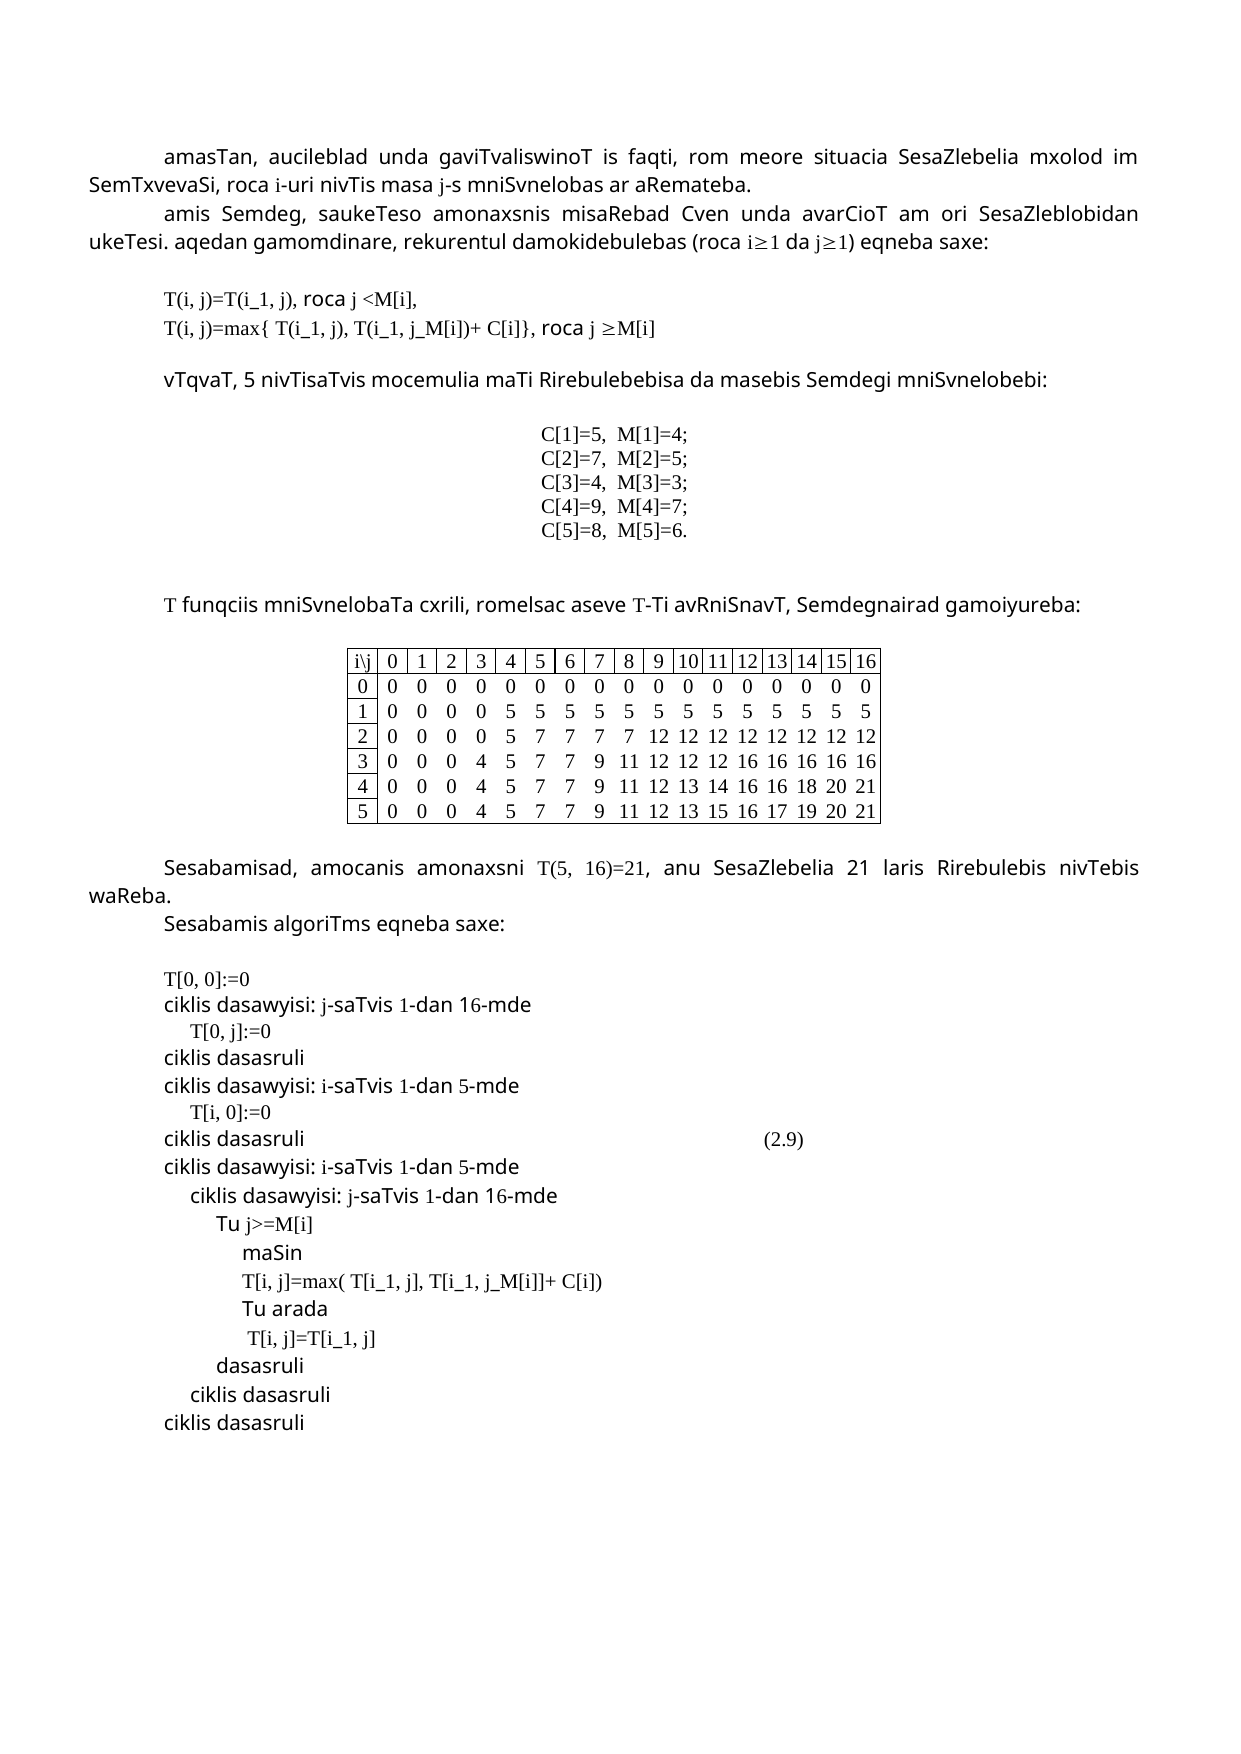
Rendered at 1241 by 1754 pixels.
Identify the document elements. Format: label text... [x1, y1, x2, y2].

text ciklis dasasruli [89, 1043, 1140, 1071]
table_header 16 [851, 649, 880, 673]
table_cell 7 [525, 798, 555, 823]
table_cell 12 [703, 723, 732, 748]
text ciklis dasawyisi: i-saTvis 1-dan 5-mde [89, 1152, 1140, 1181]
table_cell 0 [762, 674, 792, 698]
table_header 15 [822, 649, 850, 673]
table_header 8 [615, 649, 643, 673]
table_cell 0 [437, 773, 466, 798]
text Tu arada [89, 1294, 1140, 1323]
table_cell 12 [851, 723, 880, 748]
table_cell 0 [585, 674, 614, 698]
table_cell 12 [821, 723, 851, 748]
table_cell 0 [466, 698, 496, 723]
table_cell 5 [525, 698, 555, 723]
table_header 14 [792, 649, 821, 673]
table_cell 12 [644, 748, 673, 773]
table_header 12 [733, 649, 762, 673]
table_cell 7 [614, 723, 644, 748]
table_cell 5 [762, 698, 792, 723]
table_cell 18 [792, 773, 821, 798]
table_cell 0 [378, 698, 407, 723]
table_cell 21 [851, 798, 880, 823]
table_cell 12 [673, 723, 703, 748]
text ciklis dasasruli [89, 1380, 1140, 1408]
table_cell 16 [851, 748, 880, 773]
table_cell 20 [821, 798, 851, 823]
table_cell 12 [644, 723, 673, 748]
table_cell 5 [614, 698, 644, 723]
table_cell 5 [585, 698, 614, 723]
table_header 10 [674, 649, 702, 673]
table_header 3 [467, 649, 495, 673]
table_cell 0 [555, 674, 584, 698]
table_header 4 [496, 649, 525, 673]
table_cell 16 [762, 773, 792, 798]
table_cell 19 [792, 798, 821, 823]
table_cell 20 [821, 773, 851, 798]
table_cell 12 [703, 748, 732, 773]
table_cell 0 [407, 773, 437, 798]
text C[4]=9, M[4]=7; [89, 494, 1140, 518]
table_cell 7 [585, 723, 614, 748]
table_cell 2 [348, 724, 377, 748]
table_cell 12 [733, 723, 762, 748]
table_cell 14 [703, 773, 732, 798]
text ciklis dasawyisi: i-saTvis 1-dan 5-mde [89, 1071, 1140, 1100]
table_cell 0 [437, 798, 466, 823]
table_cell 0 [348, 674, 377, 698]
table_cell 13 [673, 798, 703, 823]
table_cell 12 [644, 798, 673, 823]
table_cell 4 [466, 773, 496, 798]
text C[1]=5, M[1]=4; [89, 422, 1140, 446]
table_cell 0 [733, 674, 762, 698]
table_cell 4 [466, 798, 496, 823]
table_cell 7 [525, 773, 555, 798]
table_cell 11 [614, 748, 644, 773]
table_header 13 [763, 649, 791, 673]
table_cell 5 [496, 698, 525, 723]
table_cell 5 [555, 698, 584, 723]
table_cell 5 [733, 698, 762, 723]
table_cell 5 [821, 698, 851, 723]
table_header 9 [644, 649, 673, 673]
table_cell 9 [585, 798, 614, 823]
text C[3]=4, M[3]=3; [89, 470, 1140, 494]
table_cell 5 [792, 698, 821, 723]
table_cell 5 [851, 698, 880, 723]
text T(i, j)=T(i_1, j), roca j <M[i], [89, 284, 1140, 313]
text ciklis dasawyisi: j-saTvis 1-dan 16-mde [89, 991, 1140, 1019]
text dasasruli [89, 1351, 1140, 1380]
table_cell 0 [673, 674, 703, 698]
text T[i, j]=max( T[i_1, j], T[i_1, j_M[i]]+ C[i]) [89, 1266, 1140, 1294]
table_cell 0 [378, 723, 407, 748]
table_cell 16 [821, 748, 851, 773]
table_cell 1 [348, 699, 377, 723]
table_cell 0 [407, 674, 437, 698]
table_cell 7 [525, 748, 555, 773]
table_cell 9 [585, 773, 614, 798]
table_cell 7 [555, 773, 584, 798]
text T[i, 0]:=0 [89, 1100, 1140, 1124]
table_cell 16 [792, 748, 821, 773]
table_cell 0 [644, 674, 673, 698]
table_cell 12 [644, 773, 673, 798]
table_header 7 [585, 649, 614, 673]
table_header 11 [703, 649, 732, 673]
table_cell 0 [437, 748, 466, 773]
table_cell 7 [555, 723, 584, 748]
text T funqciis mniSvnelobaTa cxrili, romelsac aseve T-Ti avRniSnavT, Semdegnairad gamoiyureba: [89, 591, 1140, 619]
table_cell 13 [673, 773, 703, 798]
text ciklis dasasruli [89, 1408, 1140, 1437]
text vTqvaT, 5 nivTisaTvis mocemulia maTi Rirebulebebisa da masebis Semdegi mniSvnelobebi: [89, 365, 1140, 394]
table_cell 0 [437, 723, 466, 748]
table_cell 11 [614, 798, 644, 823]
table_cell 5 [348, 799, 377, 823]
table_cell 0 [437, 674, 466, 698]
table_cell 12 [792, 723, 821, 748]
table_cell 0 [437, 698, 466, 723]
table_cell 5 [496, 748, 525, 773]
table_cell 0 [821, 674, 851, 698]
text T[0, j]:=0 [89, 1019, 1140, 1043]
text Sesabamis algoriTms eqneba saxe: [89, 909, 1140, 938]
table_cell 5 [644, 698, 673, 723]
table_header 1 [408, 649, 436, 673]
table_cell 0 [851, 674, 880, 698]
table_cell 0 [703, 674, 732, 698]
table_cell 0 [525, 674, 555, 698]
table_cell 16 [733, 773, 762, 798]
table_header 6 [556, 649, 584, 673]
text T[i, j]=T[i_1, j] [89, 1323, 1140, 1351]
table_cell 0 [378, 748, 407, 773]
table_cell 0 [407, 698, 437, 723]
text ciklis dasawyisi: j-saTvis 1-dan 16-mde [89, 1181, 1140, 1209]
table_cell 5 [703, 698, 732, 723]
table_cell 4 [466, 748, 496, 773]
table_cell 0 [378, 674, 407, 698]
table_cell 15 [703, 798, 732, 823]
table_header 5 [526, 649, 554, 673]
table_cell 17 [762, 798, 792, 823]
table_cell 16 [762, 748, 792, 773]
table_cell 7 [555, 748, 584, 773]
text ciklis dasasruli (2.9) [89, 1124, 1140, 1152]
table_cell 5 [496, 773, 525, 798]
text C[5]=8, M[5]=6. [89, 518, 1140, 542]
table_cell 4 [348, 774, 377, 798]
text Tu j>=M[i] [89, 1209, 1140, 1238]
text T[0, 0]:=0 [89, 966, 1140, 991]
table_cell 0 [407, 723, 437, 748]
table_cell 12 [762, 723, 792, 748]
table_cell 0 [407, 748, 437, 773]
text amasTan, aucileblad unda gaviTvaliswinoT is faqti, rom meore situacia SesaZlebelia mxolod im SemTxvevaSi, roca i-uri nivTis masa j-s mniSvnelobas ar aRemateba. [89, 142, 1140, 199]
text T(i, j)=max{ T(i_1, j), T(i_1, j_M[i])+ C[i]}, roca j M[i] [89, 313, 1140, 341]
text Sesabamisad, amocanis amonaxsni T(5, 16)=21, anu SesaZlebelia 21 laris Rirebulebis nivTebis waReba. [89, 853, 1140, 909]
table_cell 11 [614, 773, 644, 798]
table_header i\j [348, 649, 377, 673]
table_cell 0 [466, 723, 496, 748]
text amis Semdeg, saukeTeso amonaxsnis misaRebad Cven unda avarCioT am ori SesaZleblobidan ukeTesi. aqedan gamomdinare, rekurentul damokidebulebas (roca i1 da j1) eqneba saxe: [89, 199, 1140, 256]
table_cell 0 [792, 674, 821, 698]
table_header 0 [378, 649, 407, 673]
table_cell 0 [496, 674, 525, 698]
table_cell 7 [555, 798, 584, 823]
text C[2]=7, M[2]=5; [89, 446, 1140, 470]
table_cell 5 [673, 698, 703, 723]
table_cell 5 [496, 723, 525, 748]
table_cell 0 [378, 773, 407, 798]
table_cell 7 [525, 723, 555, 748]
table_header 2 [437, 649, 466, 673]
table_cell 3 [348, 749, 377, 773]
table_cell 9 [585, 748, 614, 773]
table_cell 0 [614, 674, 644, 698]
table_cell 12 [673, 748, 703, 773]
text maSin [89, 1238, 1140, 1266]
table_cell 0 [407, 798, 437, 823]
table_cell 5 [496, 798, 525, 823]
table_cell 0 [378, 798, 407, 823]
table_cell 0 [466, 674, 496, 698]
table_cell 16 [733, 798, 762, 823]
table_cell 21 [851, 773, 880, 798]
table_cell 16 [733, 748, 762, 773]
